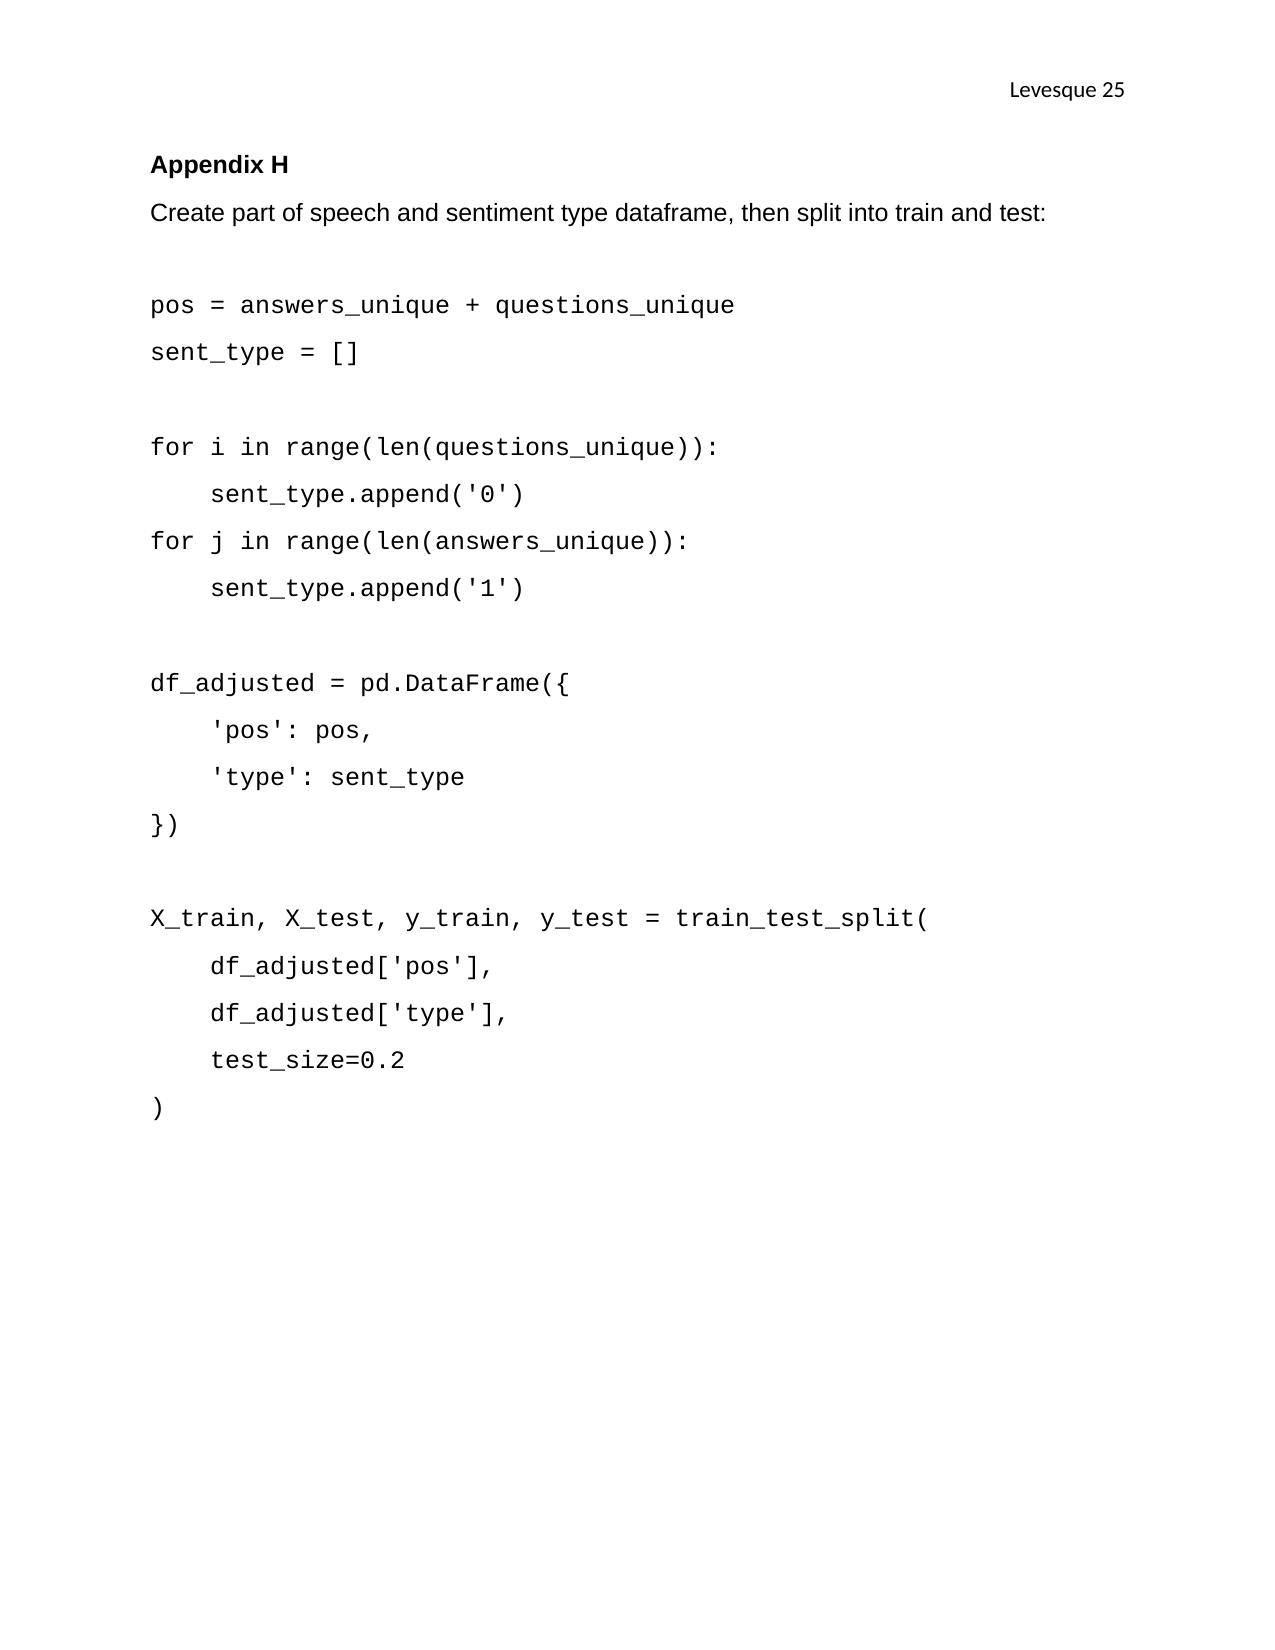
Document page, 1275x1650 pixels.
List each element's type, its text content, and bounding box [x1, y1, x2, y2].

text 'pos': pos, [150, 717, 1125, 746]
text pos = answers_unique + questions_unique [150, 293, 1125, 321]
text sent_type.append('1') [150, 576, 1125, 604]
text df_adjusted = pd.DataFrame({ [150, 670, 1125, 698]
text Create part of speech and sentiment type dataframe, then split into train and test: [150, 198, 1125, 226]
text df_adjusted['pos'], [150, 953, 1125, 982]
text sent_type = [] [150, 340, 1125, 368]
text Appendix H [150, 150, 1125, 179]
text X_train, X_test, y_train, y_test = train_test_split( [150, 906, 1125, 934]
text sent_type.append('0') [150, 481, 1125, 510]
text df_adjusted['type'], [150, 1000, 1125, 1029]
text for i in range(len(questions_unique)): [150, 434, 1125, 462]
text test_size=0.2 [150, 1048, 1125, 1076]
text 'type': sent_type [150, 764, 1125, 793]
text }) [150, 812, 1125, 840]
text ) [150, 1095, 1125, 1123]
text for j in range(len(answers_unique)): [150, 528, 1125, 557]
